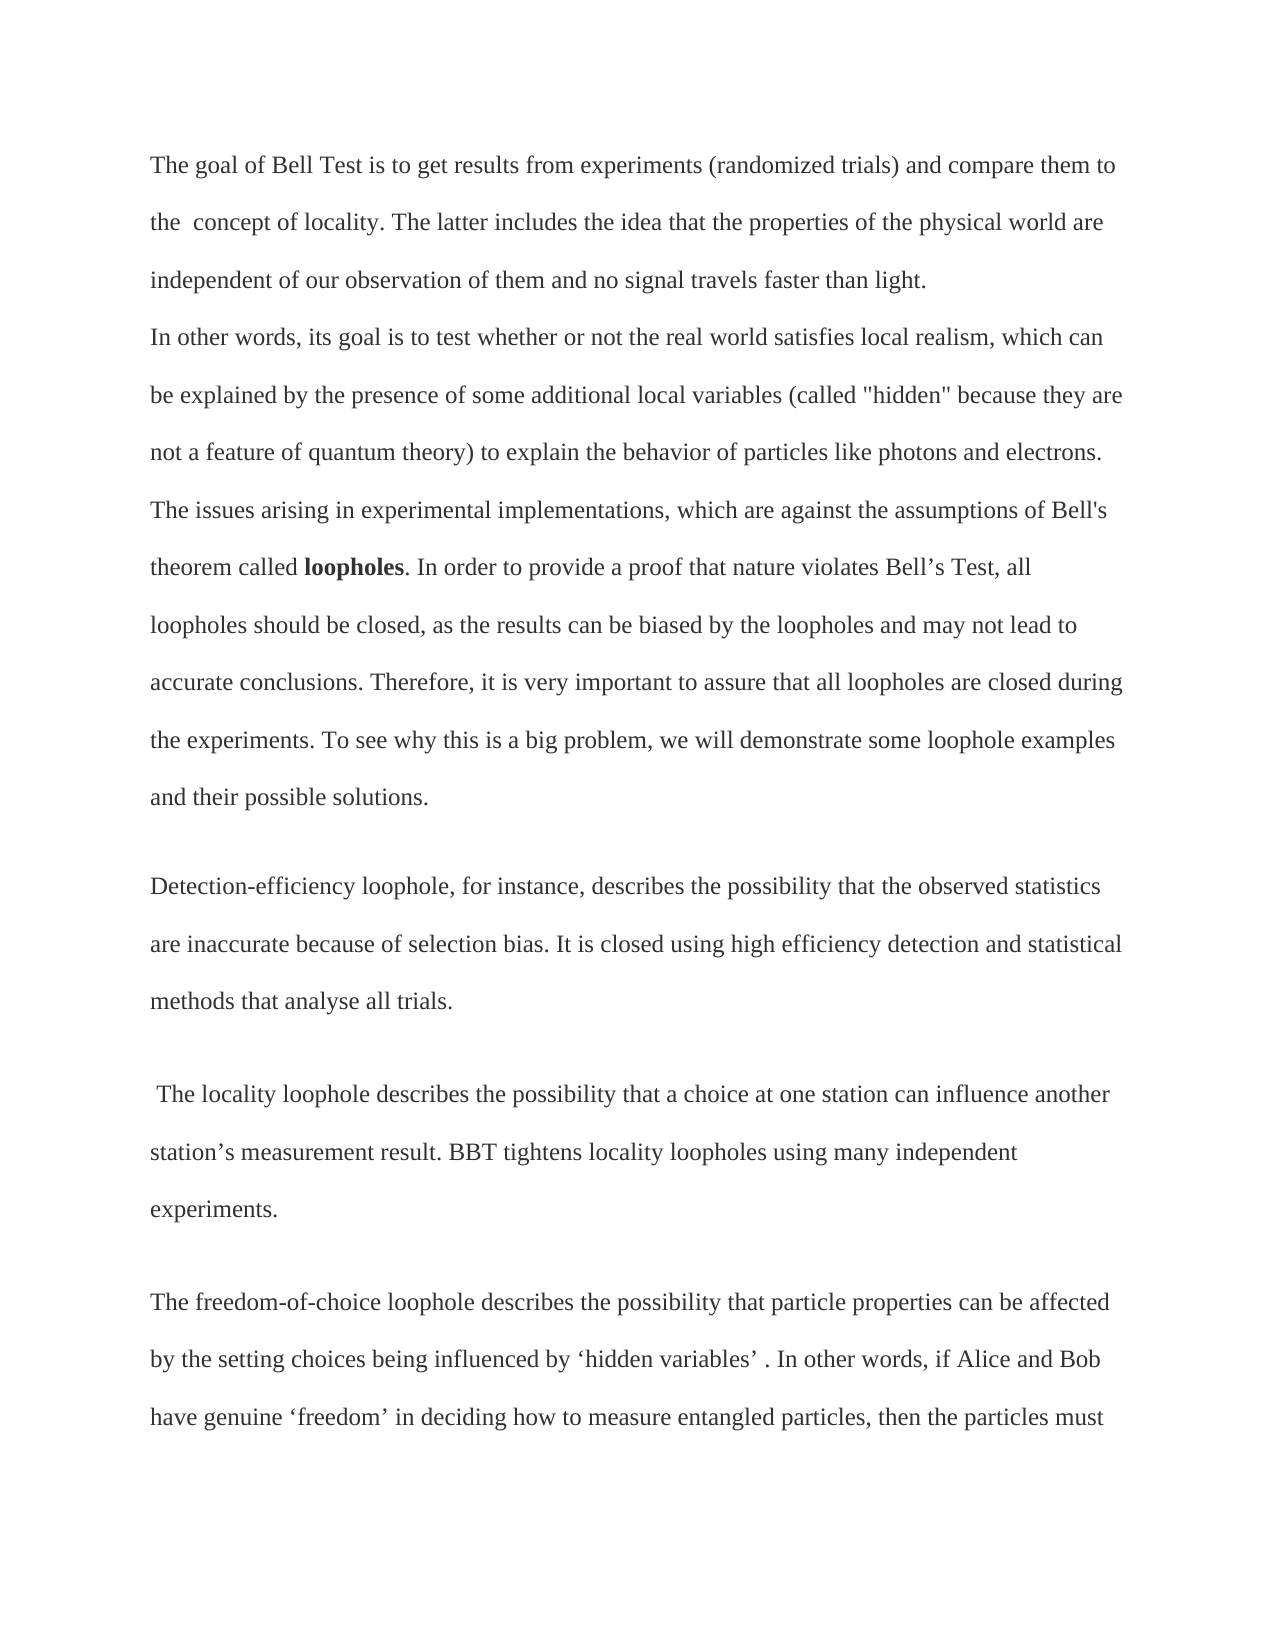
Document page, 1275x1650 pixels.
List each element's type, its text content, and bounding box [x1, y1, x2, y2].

text The locality loophole describes the possibility that a choice at one station can influence another station’s measurement result. BBT tightens locality loopholes using many independent experiments. [104, 1079, 1125, 1223]
text The goal of Bell Test is to get results from experiments (randomized trials) and compare them to the concept of locality. The latter includes the idea that the properties of the physical world are independent of our observation of them and no signal travels faster than light. [150, 150, 1125, 294]
text In other words, its goal is to test whether or not the real world satisfies local realism, which can be explained by the presence of some additional local variables (called "hidden" because they are not a feature of quantum theory) to explain the behavior of particles like photons and electrons. The issues arising in experimental implementations, which are against the assumptions of Bell's theorem called loopholes. In order to provide a proof that nature violates Bell’s Test, all loopholes should be closed, as the results can be biased by the loopholes and may not lead to accurate conclusions. Therefore, it is very important to assure that all loopholes are closed during the experiments. To see why this is a big problem, we will demonstrate some loophole examples and their possible solutions. [104, 322, 1125, 811]
text Detection-efficiency loophole, for instance, describes the possibility that the observed statistics are inaccurate because of selection bias. It is closed using high efficiency detection and statistical methods that analyse all trials. [104, 871, 1125, 1015]
